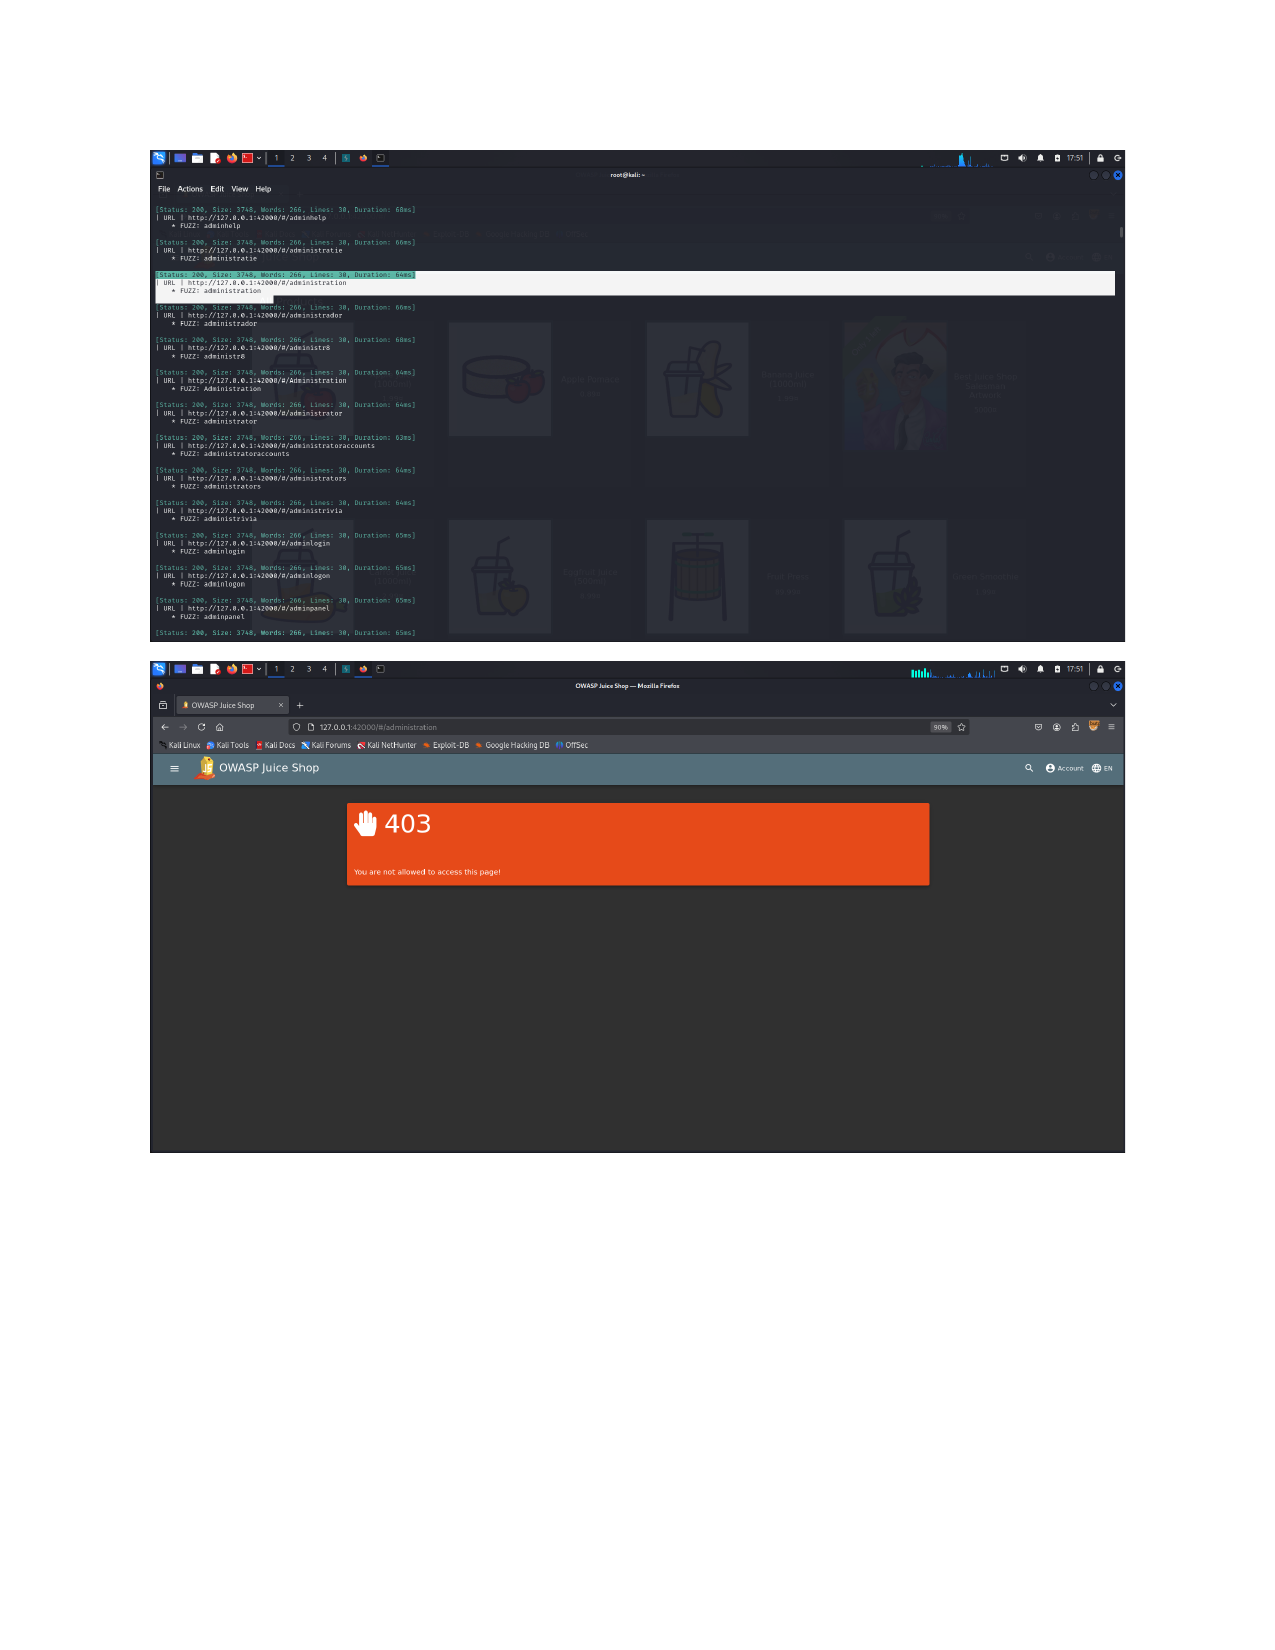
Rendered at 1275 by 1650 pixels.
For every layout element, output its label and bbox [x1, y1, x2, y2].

picture [150, 150, 1125, 642]
picture [150, 661, 1125, 1153]
